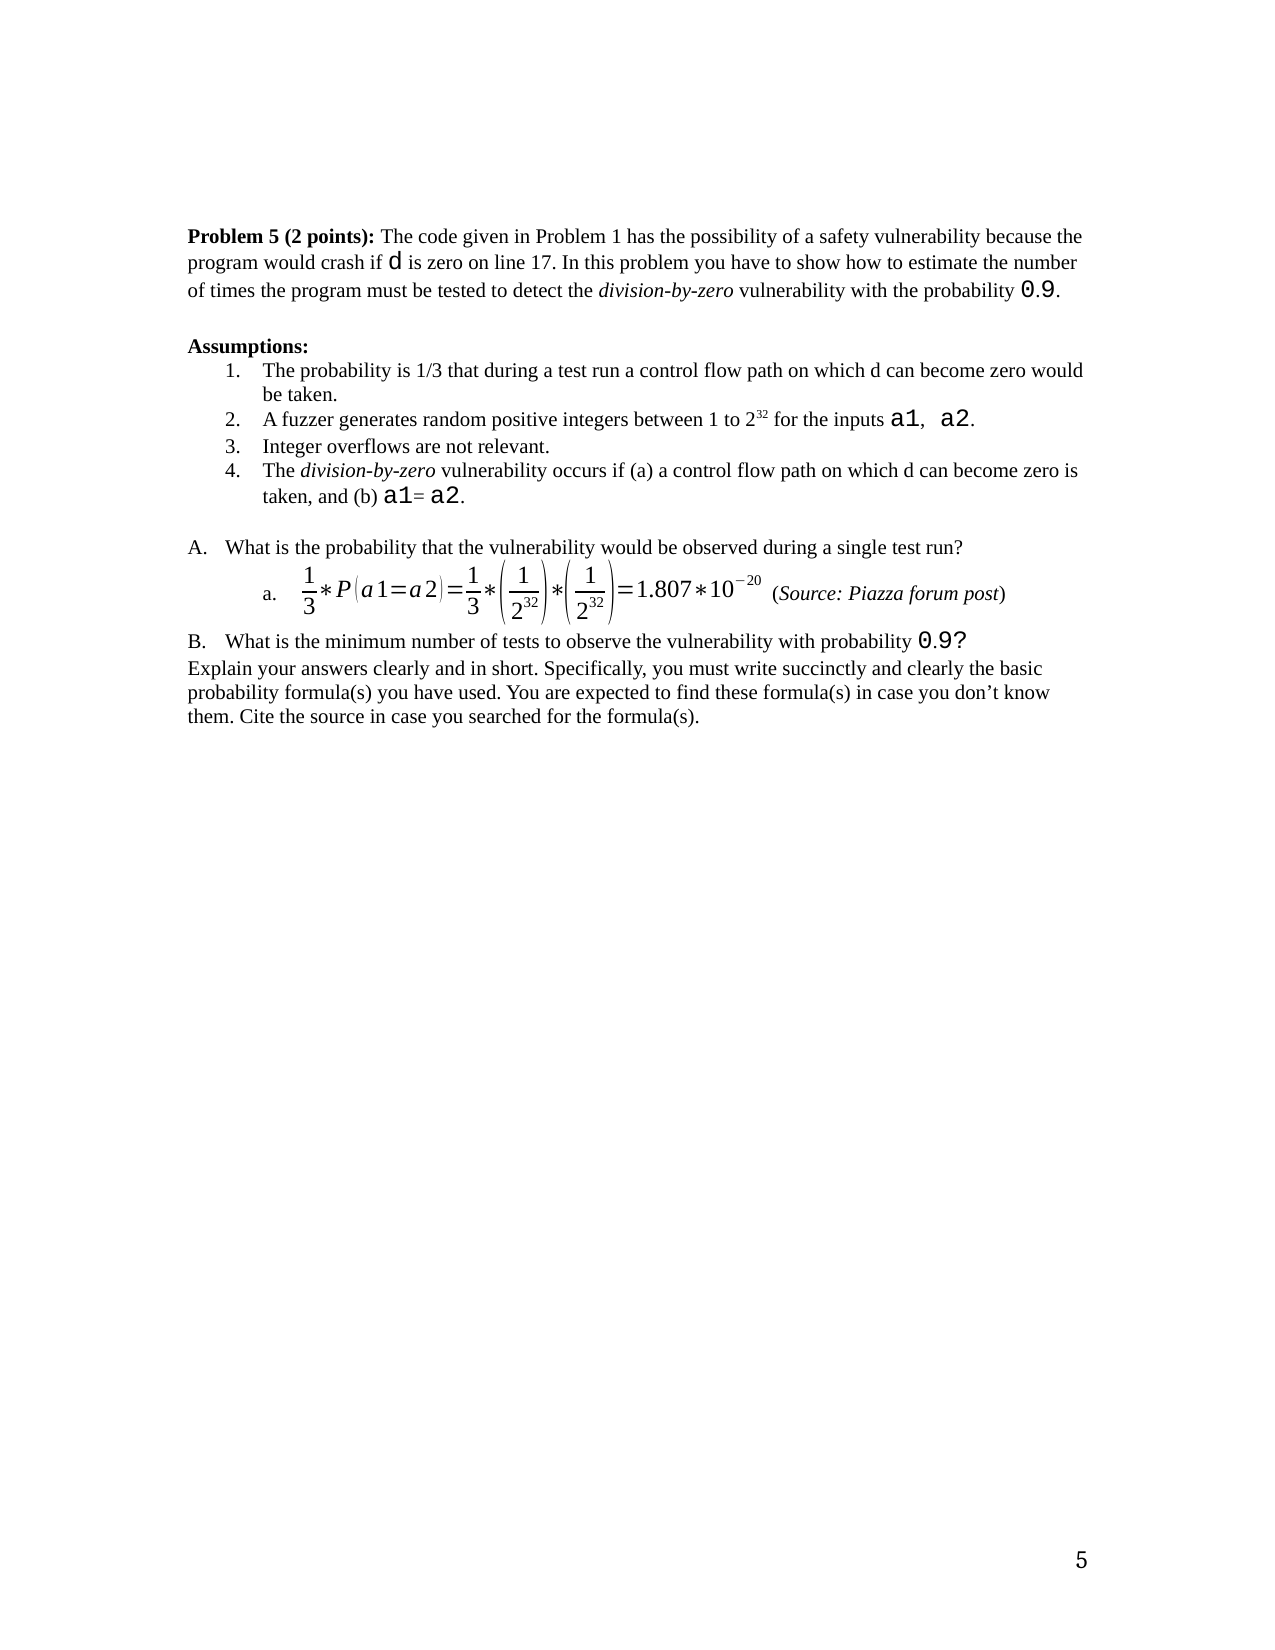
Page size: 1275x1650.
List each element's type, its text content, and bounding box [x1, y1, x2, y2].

list What is the probability that the vulnerability would be observed during a single test run? [187, 534, 1087, 559]
list (Source: Piazza forum post) [262, 559, 1087, 627]
text Assumptions: [187, 333, 1087, 358]
list A fuzzer generates random positive integers between 1 to 232 for the inputs a1, a2. [225, 406, 1087, 434]
text Explain your answers clearly and in short. Specifically, you must write succinctly and clearly the basic probability formula(s) you have used. You are expected to find these formula(s) in case you don’t know them. Cite the source in case you searched for the formula(s). [187, 656, 1087, 728]
text Problem 5 (2 points): The code given in Problem 1 has the possibility of a safety vulnerability because the program would crash if d is zero on line 17. In this problem you have to show how to estimate the number of times the program must be tested to detect the division-by-zero vulnerability with the probability 0.9. [187, 224, 1087, 305]
list The probability is 1/3 that during a test run a control flow path on which d can become zero would be taken. [225, 358, 1087, 406]
list Integer overflows are not relevant. [225, 434, 1087, 458]
list The division-by-zero vulnerability occurs if (a) a control flow path on which d can become zero is taken, and (b) a1= a2. [225, 458, 1087, 511]
list What is the minimum number of tests to observe the vulnerability with probability 0.9? [187, 627, 1087, 656]
